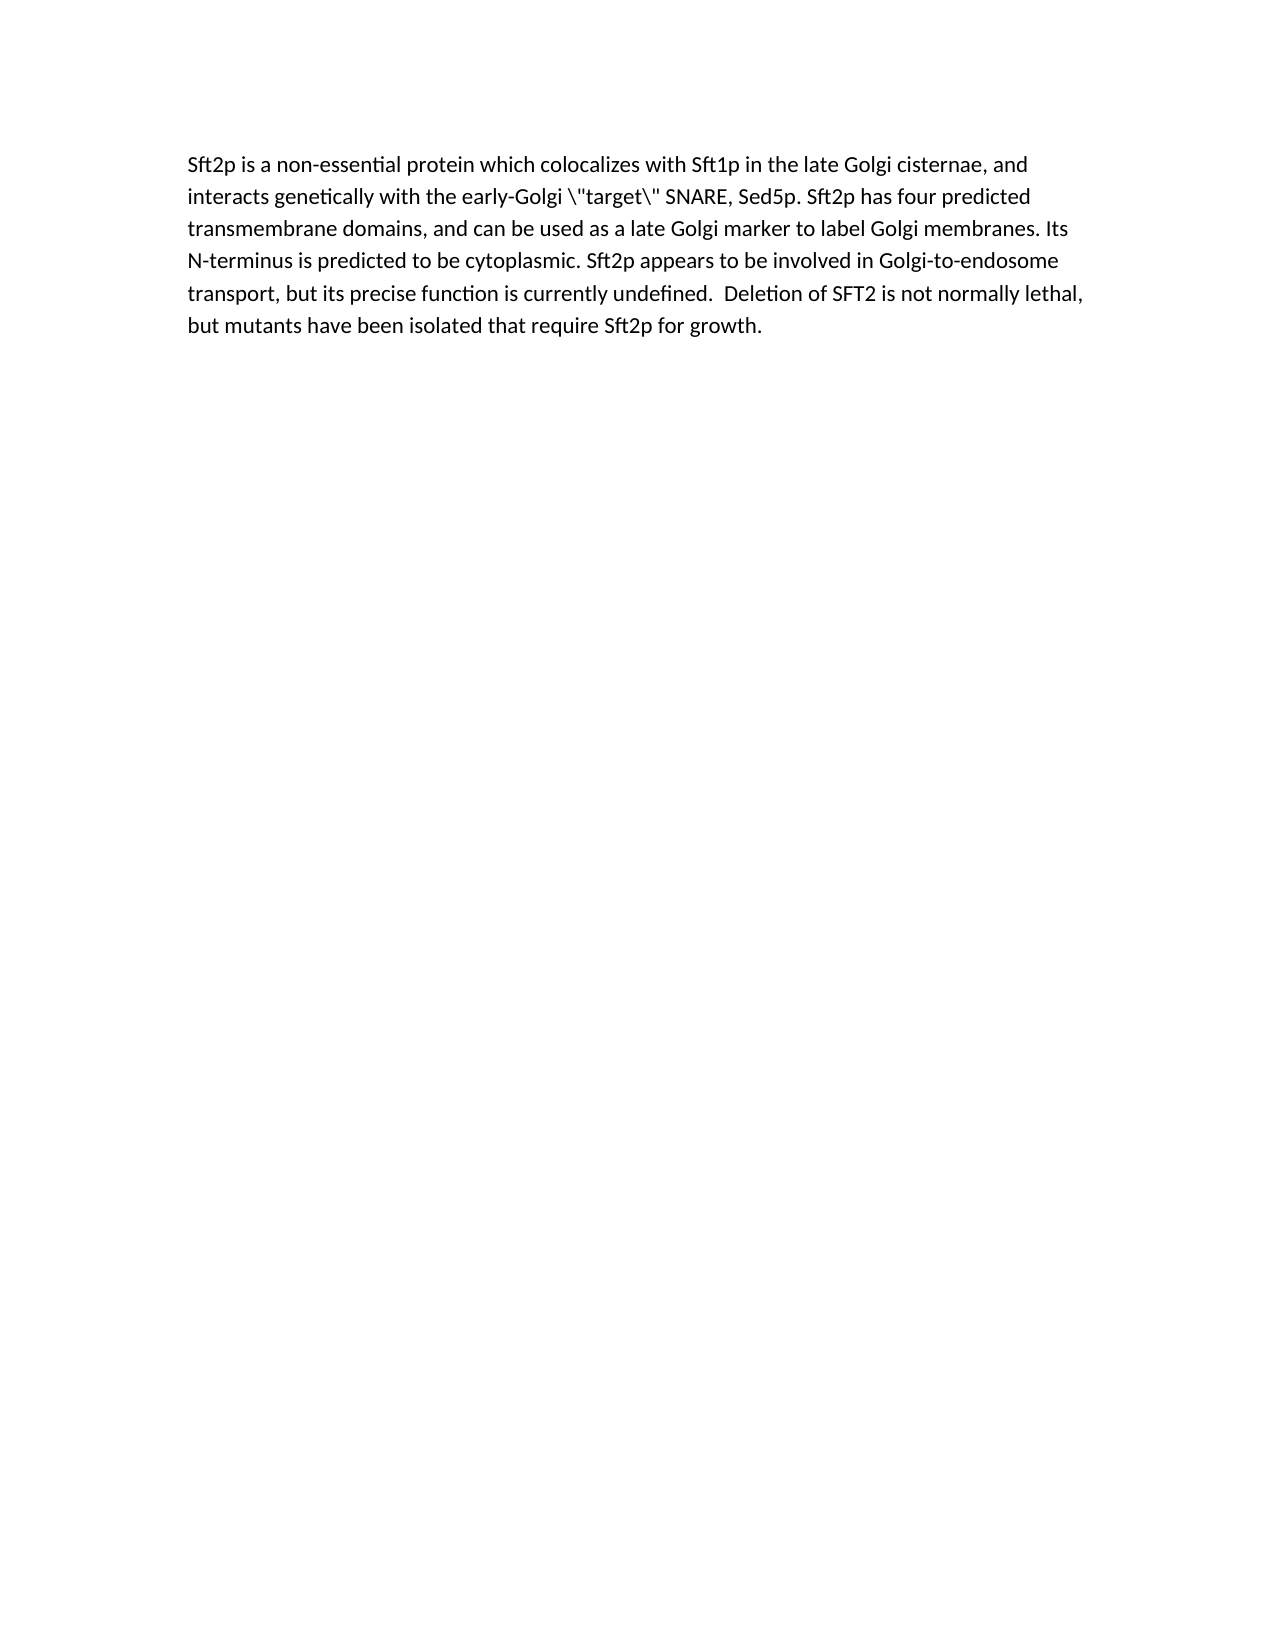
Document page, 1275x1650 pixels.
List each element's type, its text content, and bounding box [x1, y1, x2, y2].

text Sft2p is a non-essential protein which colocalizes with Sft1p in the late Golgi cisternae, and interacts genetically with the early-Golgi \"target\" SNARE, Sed5p. Sft2p has four predicted transmembrane domains, and can be used as a late Golgi marker to label Golgi membranes. Its N-terminus is predicted to be cytoplasmic. Sft2p appears to be involved in Golgi-to-endosome transport, but its precise function is currently undefined. Deletion of SFT2 is not normally lethal, but mutants have been isolated that require Sft2p for growth. [187, 150, 1087, 339]
